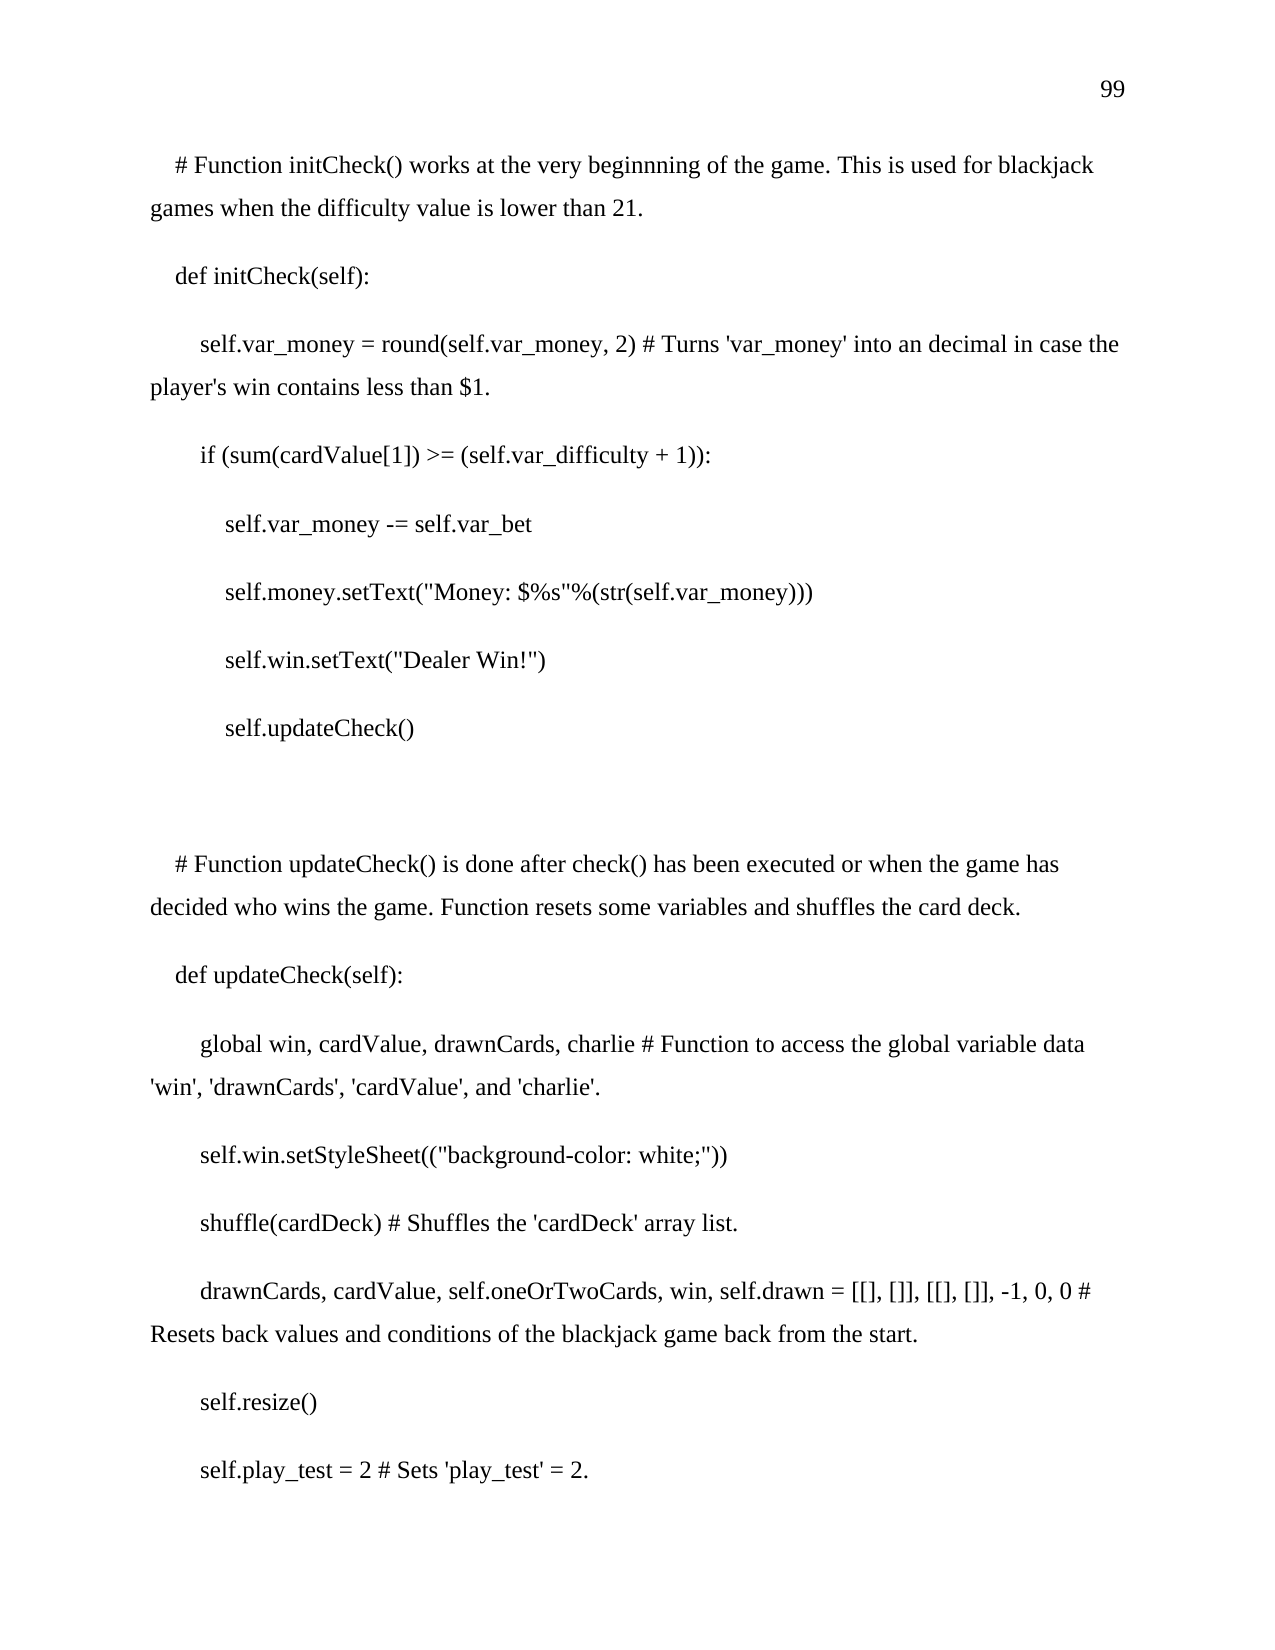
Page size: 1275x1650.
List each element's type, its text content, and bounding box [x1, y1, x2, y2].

text shuffle(cardDeck) # Shuffles the 'cardDeck' array list. [150, 1208, 1125, 1237]
text def updateCheck(self): [150, 961, 1125, 989]
text self.var_money -= self.var_bet [150, 509, 1125, 537]
text def initCheck(self): [150, 261, 1125, 290]
text self.resize() [150, 1387, 1125, 1416]
text # Function updateCheck() is done after check() has been executed or when the game has decided who wins the game. Function resets some variables and shuffles the card deck. [150, 849, 1125, 921]
text self.money.setText("Money: $%s"%(str(self.var_money))) [150, 577, 1125, 606]
text if (sum(cardValue[1]) >= (self.var_difficulty + 1)): [150, 441, 1125, 469]
text self.play_test = 2 # Sets 'play_test' = 2. [150, 1456, 1125, 1484]
text self.var_money = round(self.var_money, 2) # Turns 'var_money' into an decimal in case the player's win contains less than $1. [150, 329, 1125, 401]
text self.updateCheck() [150, 713, 1125, 742]
text global win, cardValue, drawnCards, charlie # Function to access the global variable data 'win', 'drawnCards', 'cardValue', and 'charlie'. [150, 1029, 1125, 1101]
text # Function initCheck() works at the very beginnning of the game. This is used for blackjack games when the difficulty value is lower than 21. [150, 150, 1125, 222]
text self.win.setStyleSheet(("background-color: white;")) [150, 1140, 1125, 1169]
text drawnCards, cardValue, self.oneOrTwoCards, win, self.drawn = [[], []], [[], []], -1, 0, 0 # Resets back values and conditions of the blackjack game back from the start. [150, 1276, 1125, 1348]
text self.win.setText("Dealer Win!") [150, 645, 1125, 674]
